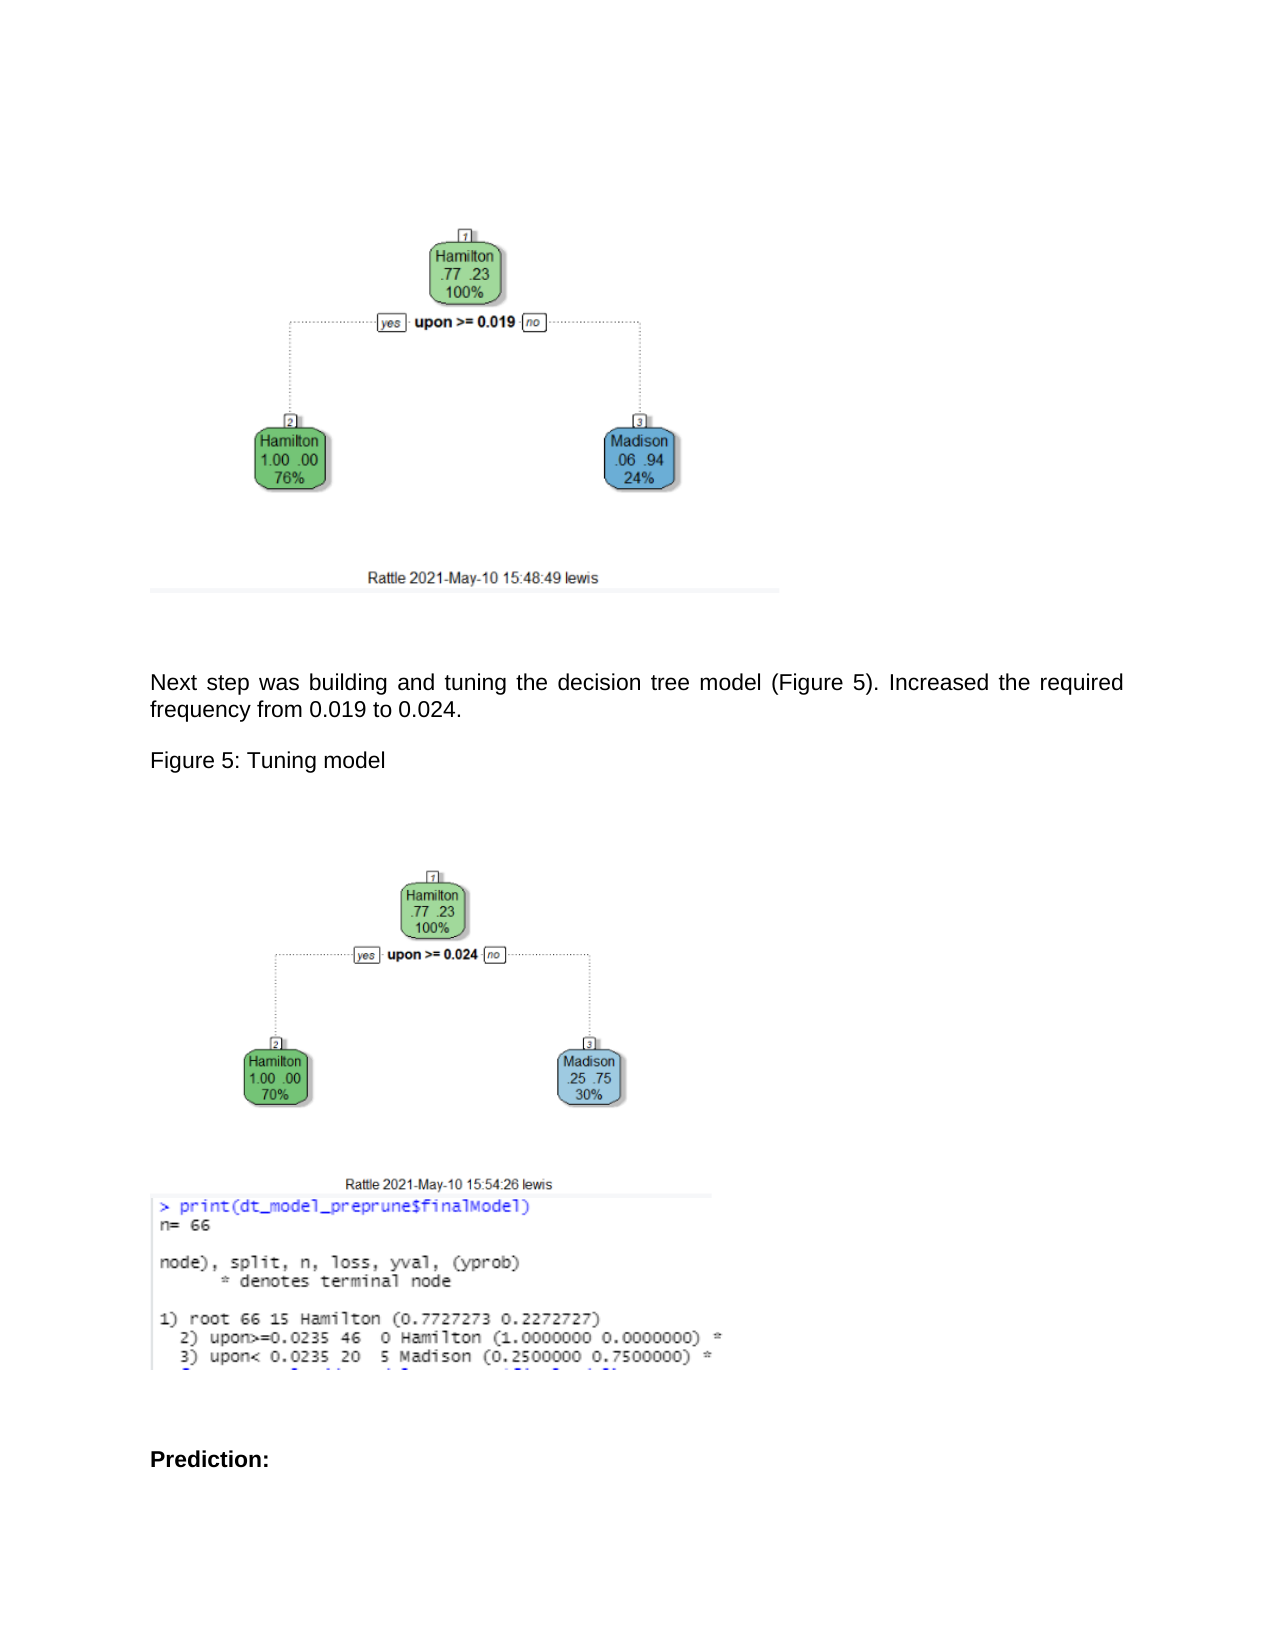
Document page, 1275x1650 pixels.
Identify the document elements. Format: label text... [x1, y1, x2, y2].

text Prediction: [150, 1446, 1125, 1473]
text Figure 5: Tuning model [150, 747, 1125, 773]
picture [150, 798, 757, 1370]
text Next step was building and tuning the decision tree model (Figure 5). Increased the required frequency from 0.019 to 0.024. [150, 669, 1125, 722]
picture [150, 150, 780, 593]
